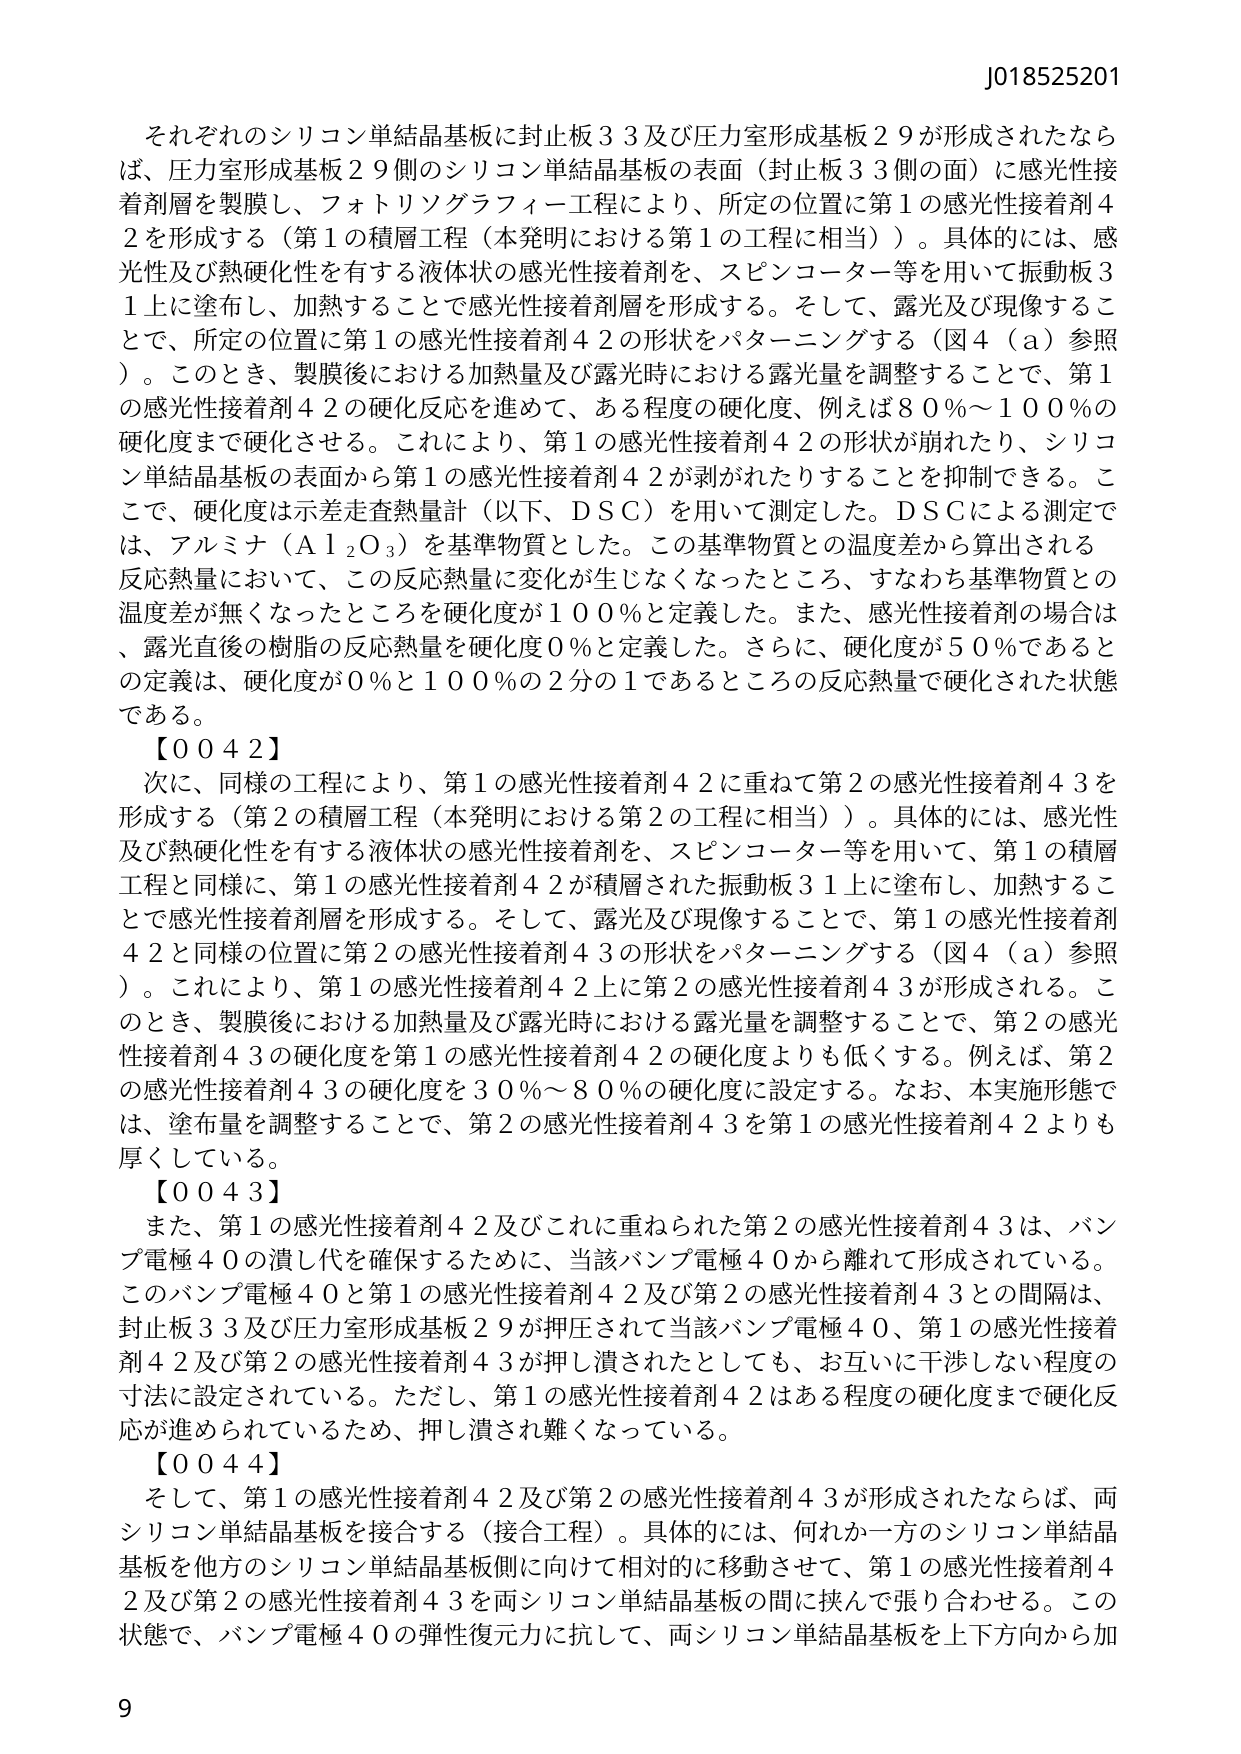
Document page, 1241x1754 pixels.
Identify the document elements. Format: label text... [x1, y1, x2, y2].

text ン単結晶基板の表面から第１の感光性接着剤４２が剥がれたりすることを抑制できる。こ [118, 459, 1122, 493]
text 【００４２】 [118, 731, 1122, 765]
text 工程と同様に、第１の感光性接着剤４２が積層された振動板３１上に塗布し、加熱するこ [118, 867, 1122, 902]
text 【００４４】 [118, 1447, 1122, 1481]
text 光性及び熱硬化性を有する液体状の感光性接着剤を、スピンコーター等を用いて振動板３ [118, 254, 1122, 288]
text そして、第１の感光性接着剤４２及び第２の感光性接着剤４３が形成されたならば、両 [118, 1481, 1122, 1515]
text 封止板３３及び圧力室形成基板２９が押圧されて当該バンプ電極４０、第１の感光性接着 [118, 1310, 1122, 1344]
text 性接着剤４３の硬化度を第１の感光性接着剤４２の硬化度よりも低くする。例えば、第２ [118, 1038, 1122, 1072]
text 及び熱硬化性を有する液体状の感光性接着剤を、スピンコーター等を用いて、第１の積層 [118, 833, 1122, 867]
text 基板を他方のシリコン単結晶基板側に向けて相対的に移動させて、第１の感光性接着剤４ [118, 1549, 1122, 1583]
text 形成する（第２の積層工程（本発明における第２の工程に相当））。具体的には、感光性 [118, 799, 1122, 833]
text ば、圧力室形成基板２９側のシリコン単結晶基板の表面（封止板３３側の面）に感光性接 [118, 152, 1122, 186]
text は、塗布量を調整することで、第２の感光性接着剤４３を第１の感光性接着剤４２よりも [118, 1106, 1122, 1140]
text 応が進められているため、押し潰され難くなっている。 [118, 1412, 1122, 1447]
text ）。これにより、第１の感光性接着剤４２上に第２の感光性接着剤４３が形成される。こ [118, 970, 1122, 1004]
text 剤４２及び第２の感光性接着剤４３が押し潰されたとしても、お互いに干渉しない程度の [118, 1344, 1122, 1378]
text の定義は、硬化度が０％と１００％の２分の１であるところの反応熱量で硬化された状態 [118, 663, 1122, 697]
text また、第１の感光性接着剤４２及びこれに重ねられた第２の感光性接着剤４３は、バン [118, 1208, 1122, 1242]
text 、露光直後の樹脂の反応熱量を硬化度０％と定義した。さらに、硬化度が５０％であると [118, 629, 1122, 663]
text 温度差が無くなったところを硬化度が１００％と定義した。また、感光性接着剤の場合は [118, 595, 1122, 629]
text こで、硬化度は示差走査熱量計（以下、ＤＳＣ）を用いて測定した。ＤＳＣによる測定で [118, 493, 1122, 527]
text シリコン単結晶基板を接合する（接合工程）。具体的には、何れか一方のシリコン単結晶 [118, 1515, 1122, 1549]
text の感光性接着剤４３の硬化度を３０％～８０％の硬化度に設定する。なお、本実施形態で [118, 1072, 1122, 1106]
text ２を形成する（第１の積層工程（本発明における第１の工程に相当））。具体的には、感 [118, 220, 1122, 254]
text ２及び第２の感光性接着剤４３を両シリコン単結晶基板の間に挟んで張り合わせる。この [118, 1583, 1122, 1617]
text とで、所定の位置に第１の感光性接着剤４２の形状をパターニングする（図４（ａ）参照 [118, 322, 1122, 357]
text 次に、同様の工程により、第１の感光性接着剤４２に重ねて第２の感光性接着剤４３を [118, 765, 1122, 799]
text ４２と同様の位置に第２の感光性接着剤４３の形状をパターニングする（図４（ａ）参照 [118, 936, 1122, 970]
text とで感光性接着剤層を形成する。そして、露光及び現像することで、第１の感光性接着剤 [118, 902, 1122, 936]
text 寸法に設定されている。ただし、第１の感光性接着剤４２はある程度の硬化度まで硬化反 [118, 1378, 1122, 1412]
text 反応熱量において、この反応熱量に変化が生じなくなったところ、すなわち基準物質との [118, 561, 1122, 595]
text 【００４３】 [118, 1174, 1122, 1208]
text の感光性接着剤４２の硬化反応を進めて、ある程度の硬化度、例えば８０％～１００％の [118, 391, 1122, 425]
text それぞれのシリコン単結晶基板に封止板３３及び圧力室形成基板２９が形成されたなら [118, 118, 1122, 152]
text ）。このとき、製膜後における加熱量及び露光時における露光量を調整することで、第１ [118, 357, 1122, 391]
text プ電極４０の潰し代を確保するために、当該バンプ電極４０から離れて形成されている。 [118, 1242, 1122, 1276]
text のとき、製膜後における加熱量及び露光時における露光量を調整することで、第２の感光 [118, 1004, 1122, 1038]
text 硬化度まで硬化させる。これにより、第１の感光性接着剤４２の形状が崩れたり、シリコ [118, 425, 1122, 459]
text 着剤層を製膜し、フォトリソグラフィー工程により、所定の位置に第１の感光性接着剤４ [118, 186, 1122, 220]
text このバンプ電極４０と第１の感光性接着剤４２及び第２の感光性接着剤４３との間隔は、 [118, 1276, 1122, 1310]
text 厚くしている。 [118, 1140, 1122, 1174]
text 状態で、バンプ電極４０の弾性復元力に抗して、両シリコン単結晶基板を上下方向から加 [118, 1617, 1122, 1651]
text １上に塗布し、加熱することで感光性接着剤層を形成する。そして、露光及び現像するこ [118, 288, 1122, 322]
text は、アルミナ（Ａｌ２Ｏ３）を基準物質とした。この基準物質との温度差から算出される [118, 527, 1122, 561]
text である。 [118, 697, 1122, 731]
